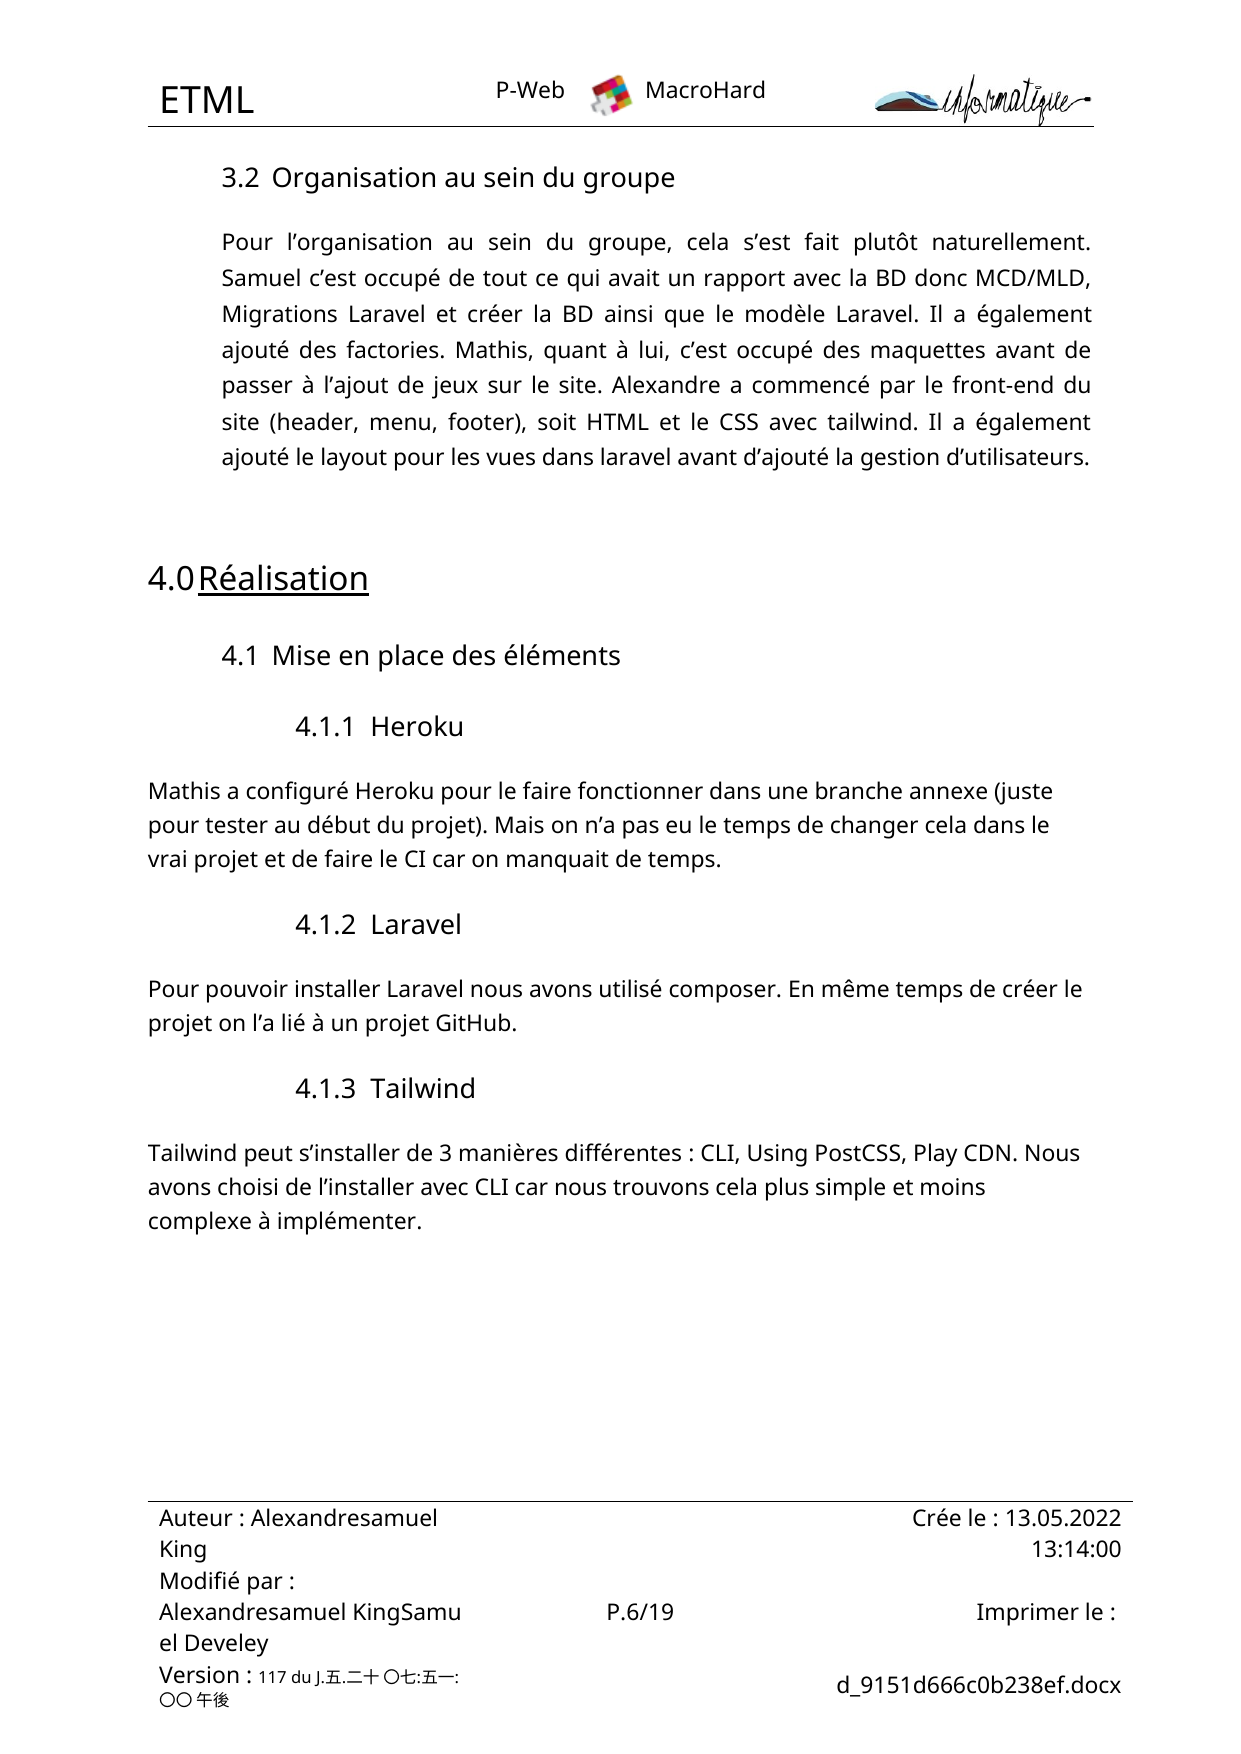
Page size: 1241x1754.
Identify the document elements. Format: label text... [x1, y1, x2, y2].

text Tailwind peut s’installer de 3 manières différentes : CLI, Using PostCSS, Play CDN. Nous avons choisi de l’installer avec CLI car nous trouvons cela plus simple et moins complexe à implémenter. [148, 1137, 1093, 1236]
picture [874, 74, 1092, 126]
subtitle Organisation au sein du groupe [221, 158, 1093, 195]
text Pour l’organisation au sein du groupe, cela s’est fait plutôt naturellement. Samuel c’est occupé de tout ce qui avait un rapport avec la BD donc MCD/MLD, Migrations Laravel et créer la BD ainsi que le modèle Laravel. Il a également ajouté des factories. Mathis, quant à lui, c’est occupé des maquettes avant de passer à l’ajout de jeux sur le site. Alexandre a commencé par le front-end du site (header, menu, footer), soit HTML et le CSS avec tailwind. Il a également ajouté le layout pour les vues dans laravel avant d’ajouté la gestion d’utilisateurs. [221, 226, 1093, 473]
subtitle Réalisation [148, 555, 1093, 600]
text Pour pouvoir installer Laravel nous avons utilisé composer. En même temps de créer le projet on l’a lié à un projet GitHub. [148, 973, 1093, 1038]
text Mathis a configuré Heroku pour le faire fonctionner dans une branche annexe (juste pour tester au début du projet). Mais on n’a pas eu le temps de changer cela dans le vrai projet et de faire le CI car on manquait de temps. [148, 775, 1093, 874]
subtitle Laravel [295, 906, 1093, 942]
subtitle Heroku [295, 708, 1093, 745]
subtitle Tailwind [295, 1070, 1093, 1107]
picture [585, 73, 636, 119]
subtitle Mise en place des éléments [221, 636, 1093, 673]
